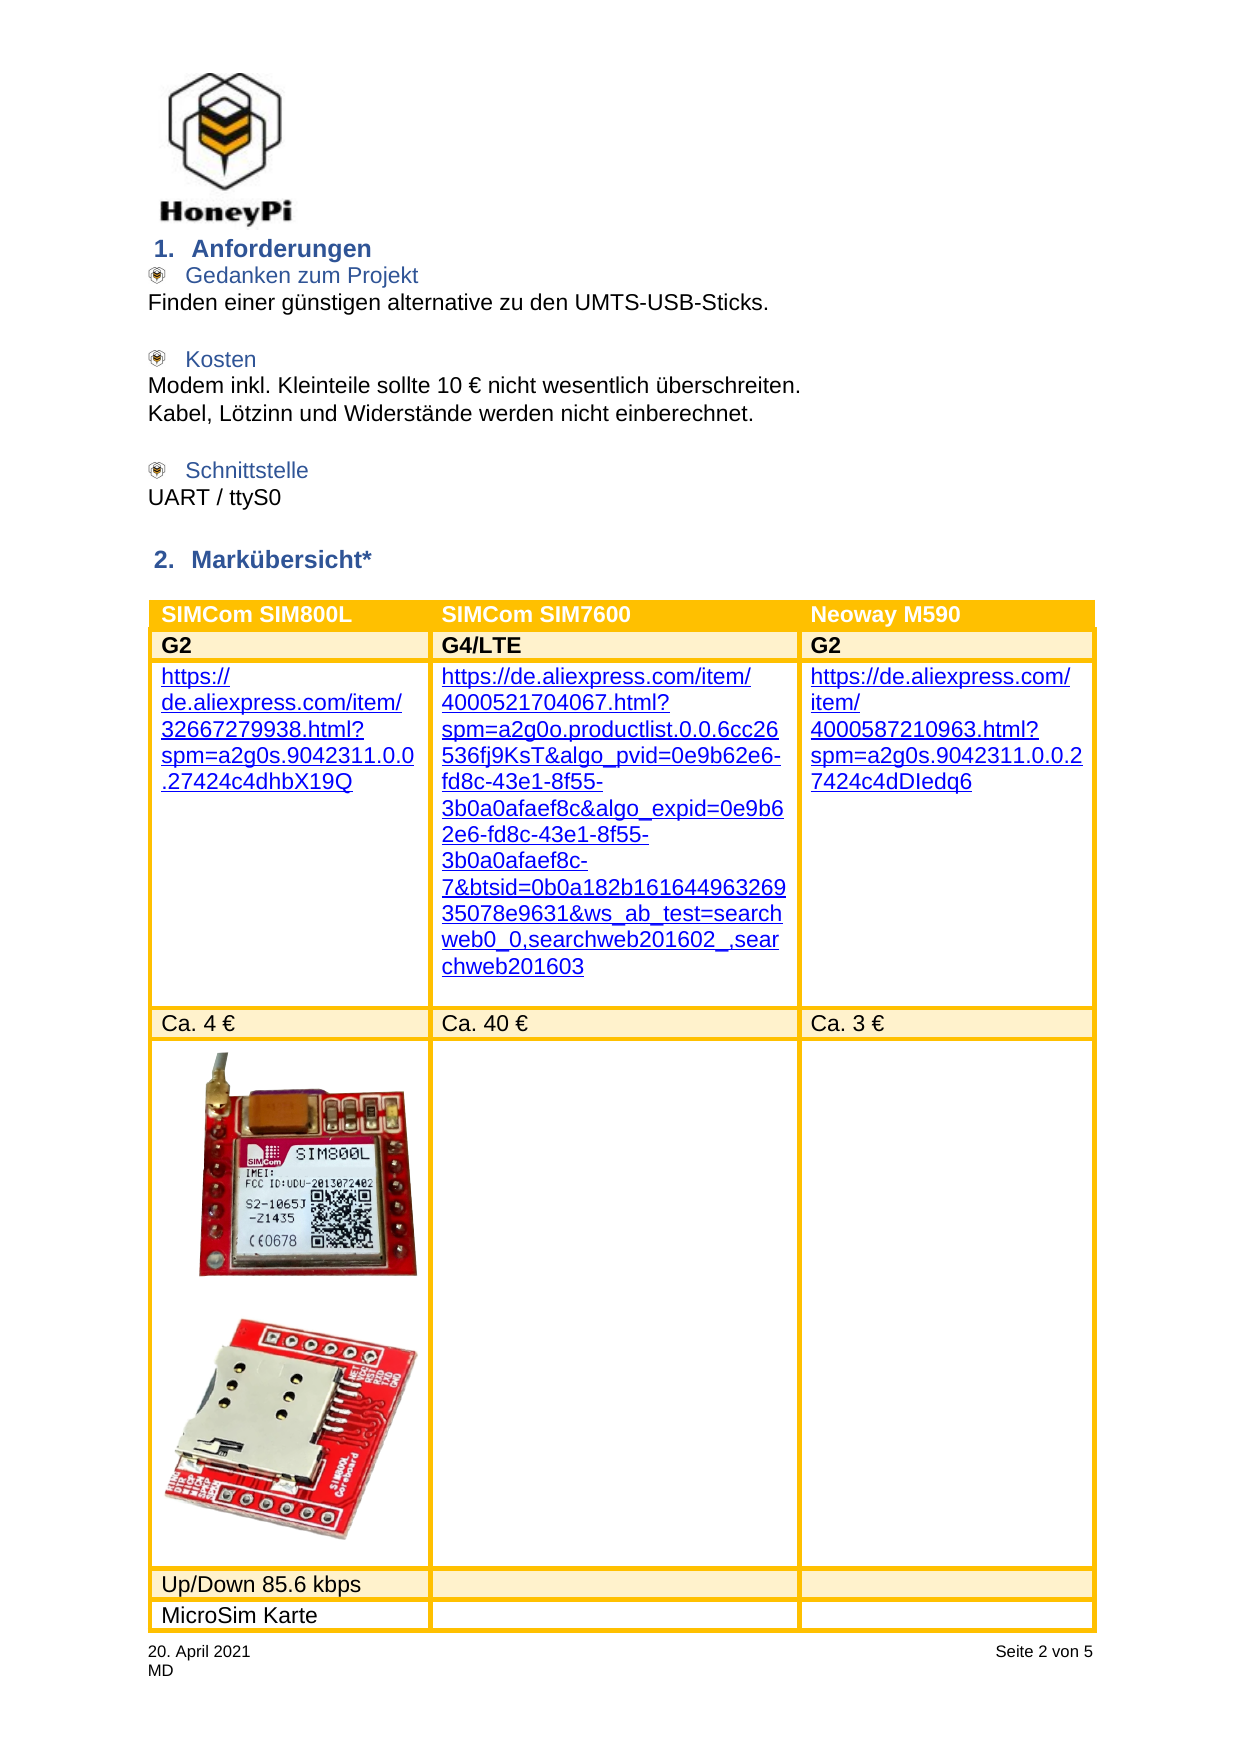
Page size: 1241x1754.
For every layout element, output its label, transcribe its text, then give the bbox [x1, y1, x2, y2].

table_cell Up/Down 85.6 kbps [152, 1571, 428, 1597]
table_cell https://de.aliexpress.com/item/4000521704067.html?spm=a2g0o.productlist.0.0.6cc26536fj9KsT&algo_pvid=0e9b62e6-fd8c-43e1-8f55-3b0a0afaef8c&algo_expid=0e9b62e6-fd8c-43e1-8f55-3b0a0afaef8c-7&btsid=0b0a182b16164496326935078e9631&ws_ab_test=searchweb0_0,searchweb201602_,searchweb201603 [433, 663, 797, 1006]
subtitle Anforderungen [154, 234, 1092, 262]
table_cell G2 [802, 632, 1092, 658]
table_header SIMCom SIM800L [151, 601, 430, 627]
table_header SIMCom SIM7600 [431, 601, 799, 627]
table_cell [433, 1571, 797, 1597]
table_cell [802, 1571, 1092, 1597]
table_header Neoway M590 [800, 601, 1094, 627]
text Kabel, Lötzinn und Widerstände werden nicht einberechnet. [148, 400, 1092, 427]
table_cell Ca. 40 € [433, 1010, 797, 1037]
text Modem inkl. Kleinteile sollte 10 € nicht wesentlich überschreiten. [148, 372, 1092, 398]
table_cell Ca. 4 € [152, 1010, 428, 1037]
table_cell [152, 1041, 428, 1566]
subtitle Kosten [148, 346, 1092, 372]
text Finden einer günstigen alternative zu den UMTS-USB-Sticks. [148, 289, 1092, 315]
picture [148, 462, 166, 479]
subtitle Gedanken zum Projekt [148, 262, 1092, 289]
table_cell https://de.aliexpress.com/item/4000587210963.html?spm=a2g0s.9042311.0.0.27424c4dDIedq6 [802, 663, 1092, 1006]
table_cell MicroSim Karte [152, 1602, 428, 1628]
text UART / ttyS0 [148, 484, 1092, 510]
picture [148, 350, 166, 367]
subtitle Schnittstelle [148, 457, 1092, 484]
picture [147, 73, 304, 230]
table_cell [802, 1041, 1092, 1566]
table_cell G4/LTE [433, 632, 797, 658]
table_cell [802, 1602, 1092, 1628]
subtitle Markübersicht* [154, 545, 1092, 573]
picture [161, 1041, 431, 1540]
table_cell [433, 1602, 797, 1628]
table_cell G2 [152, 632, 428, 658]
table_cell https://de.aliexpress.com/item/32667279938.html?spm=a2g0s.9042311.0.0.27424c4dhbX19Q [152, 663, 428, 1006]
table_cell [433, 1041, 797, 1566]
picture [148, 267, 166, 284]
table_cell Ca. 3 € [802, 1010, 1092, 1037]
